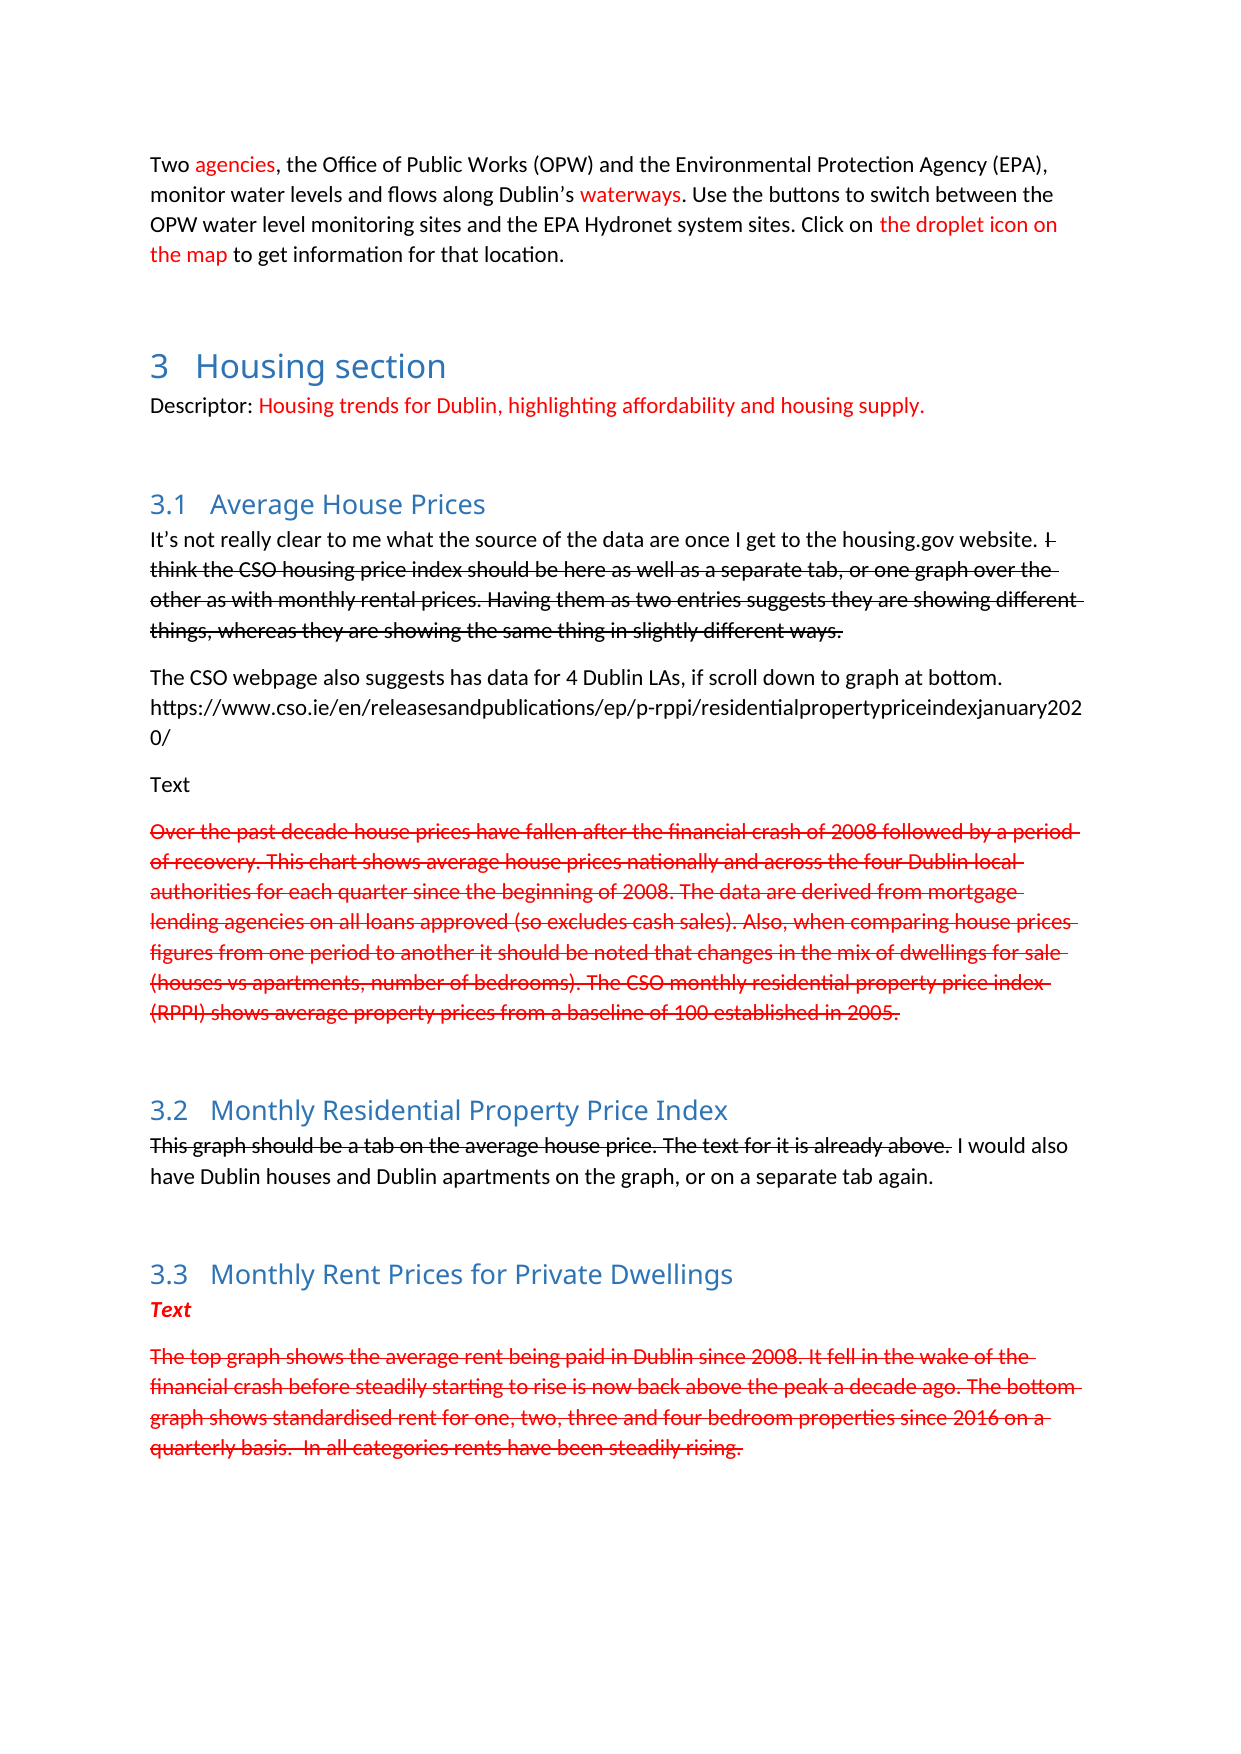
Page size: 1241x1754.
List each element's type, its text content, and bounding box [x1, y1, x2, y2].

subtitle Housing section [150, 343, 1090, 388]
text Text [150, 770, 1090, 798]
text The CSO webpage also suggests has data for 4 Dublin LAs, if scroll down to graph at bottom. https://www.cso.ie/en/releasesandpublications/ep/p-rppi/residentialpropertypriceindexjanuary2020/ [150, 663, 1090, 751]
subtitle Monthly Residential Property Price Index [150, 1092, 1090, 1129]
text Text [150, 1295, 1090, 1323]
subtitle Monthly Rent Prices for Private Dwellings [150, 1256, 1090, 1292]
text This graph should be a tab on the average house price. The text for it is already above. I would also have Dublin houses and Dublin apartments on the graph, or on a separate tab again. [150, 1132, 1090, 1190]
text Descriptor: Housing trends for Dublin, highlighting affordability and housing supply. [150, 392, 1090, 420]
subtitle Average House Prices [150, 485, 1090, 522]
text Over the past decade house prices have fallen after the financial crash of 2008 followed by a period of recovery. This chart shows average house prices nationally and across the four Dublin local authorities for each quarter since the beginning of 2008. The data are derived from mortgage lending agencies on all loans approved (so excludes cash sales). Also, when comparing house prices figures from one period to another it should be noted that changes in the mix of dwellings for sale (houses vs apartments, number of bedrooms). The CSO monthly residential property price index (RPPI) shows average property prices from a baseline of 100 established in 2005. [150, 817, 1090, 1026]
